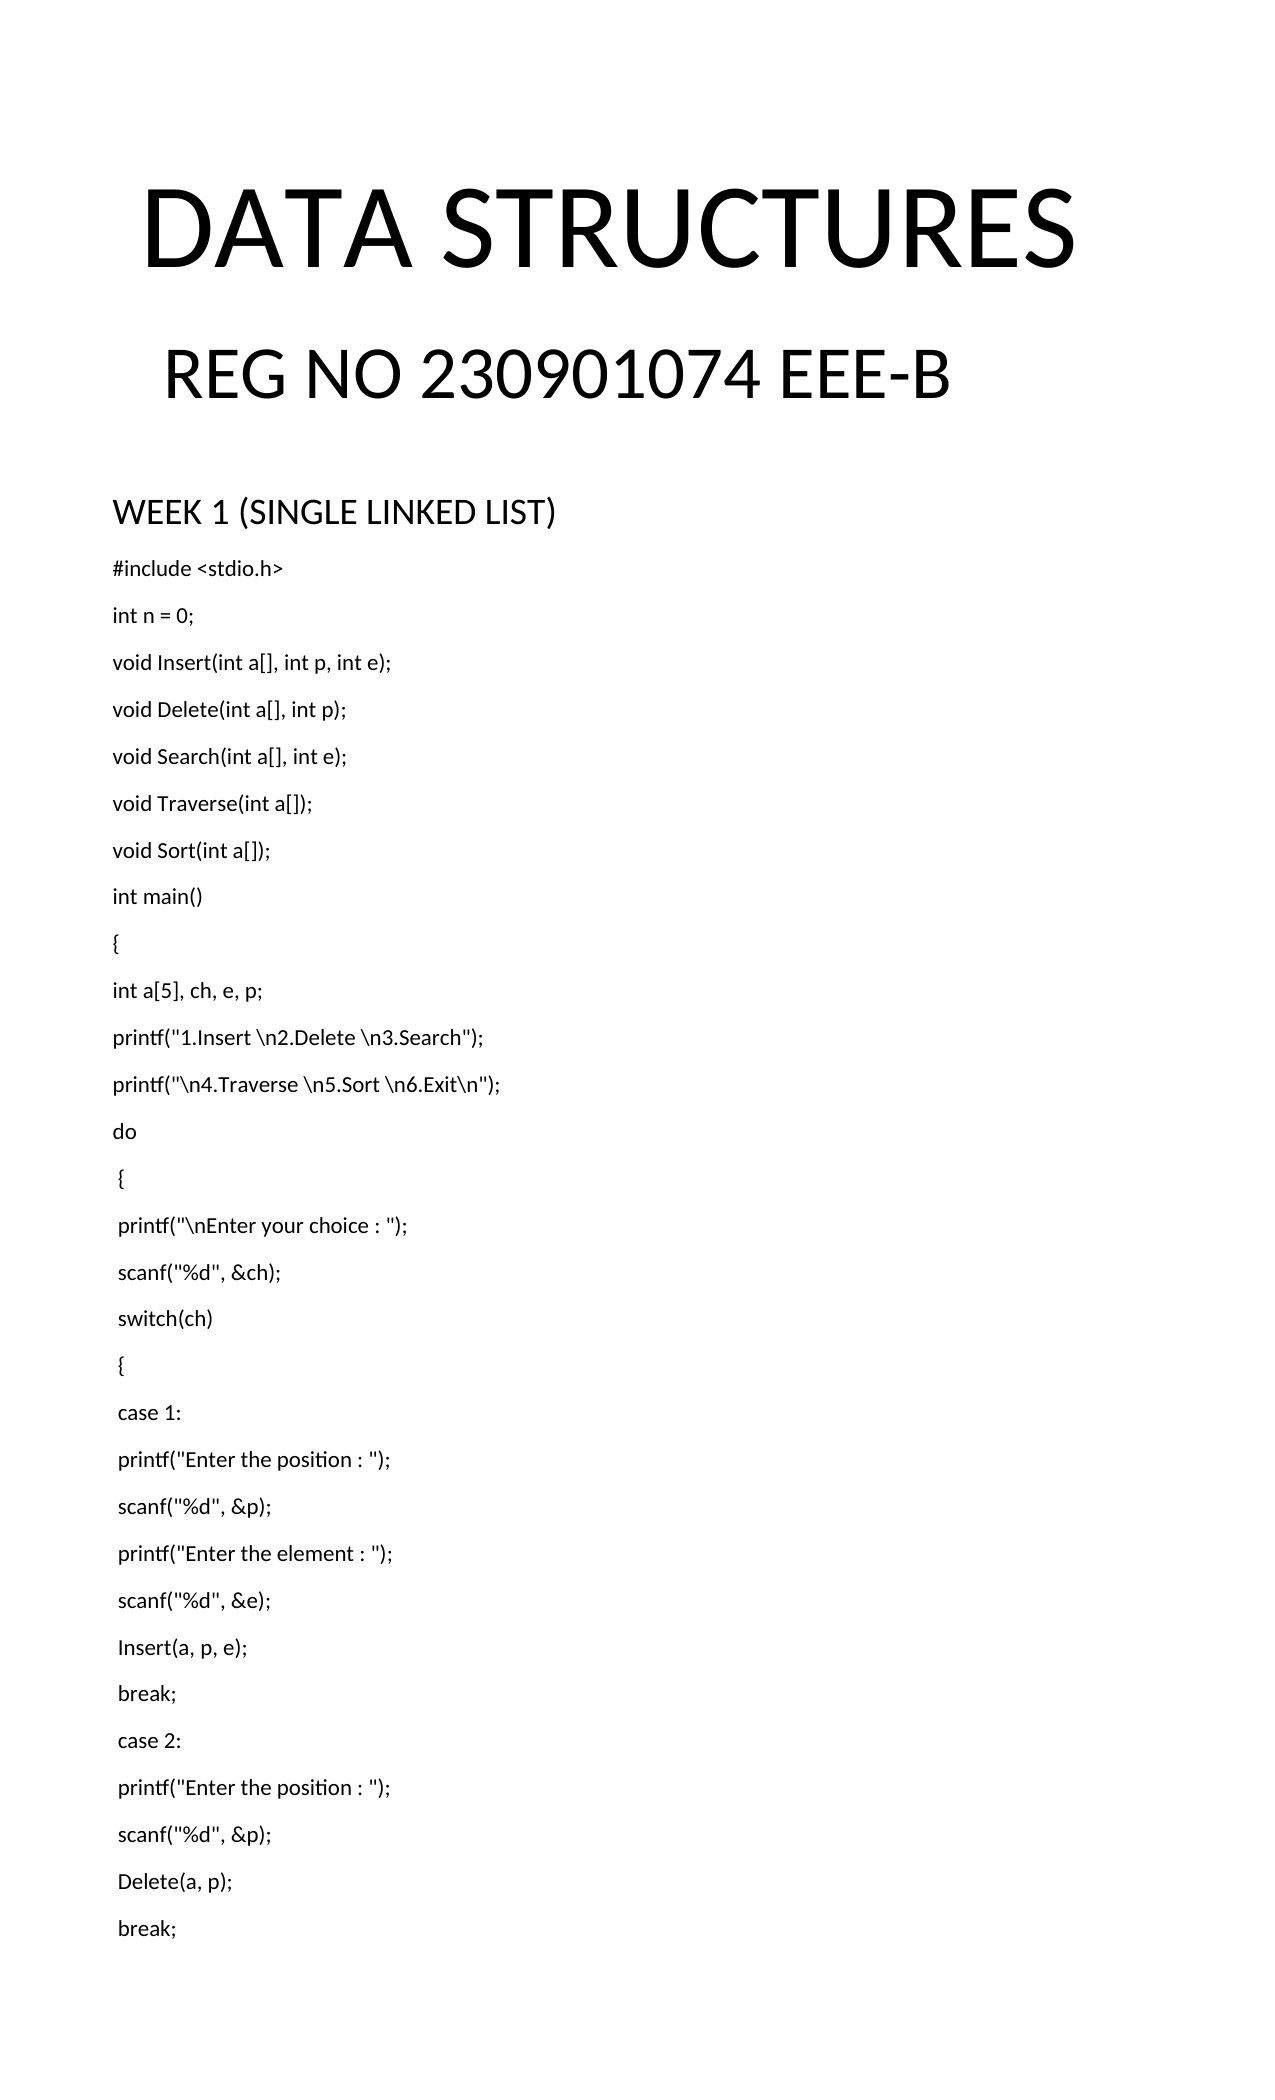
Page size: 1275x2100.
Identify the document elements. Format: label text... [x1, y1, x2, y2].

text scanf("%d", &p); [112, 1492, 1162, 1520]
text printf("Enter the element : "); [112, 1539, 1162, 1567]
text #include <stdio.h> [112, 554, 1162, 582]
text REG NO 230901074 EEE-B [112, 326, 1162, 417]
text printf("\nEnter your choice : "); [112, 1211, 1162, 1239]
text { [112, 929, 1162, 957]
text int n = 0; [112, 601, 1162, 629]
text scanf("%d", &e); [112, 1586, 1162, 1614]
text Delete(a, p); [112, 1867, 1162, 1895]
text Insert(a, p, e); [112, 1633, 1162, 1661]
text DATA STRUCTURES [112, 150, 1162, 297]
text scanf("%d", &p); [112, 1820, 1162, 1848]
text case 1: [112, 1398, 1162, 1426]
text printf("Enter the position : "); [112, 1773, 1162, 1801]
text break; [112, 1914, 1162, 1942]
text int main() [112, 883, 1162, 911]
text { [112, 1164, 1162, 1192]
text void Sort(int a[]); [112, 836, 1162, 864]
text printf("\n4.Traverse \n5.Sort \n6.Exit\n"); [112, 1070, 1162, 1098]
text void Search(int a[], int e); [112, 742, 1162, 770]
text int a[5], ch, e, p; [112, 976, 1162, 1004]
text case 2: [112, 1726, 1162, 1754]
text void Insert(int a[], int p, int e); [112, 648, 1162, 676]
text switch(ch) [112, 1304, 1162, 1332]
text scanf("%d", &ch); [112, 1258, 1162, 1286]
text void Delete(int a[], int p); [112, 695, 1162, 723]
text do [112, 1117, 1162, 1145]
text printf("1.Insert \n2.Delete \n3.Search"); [112, 1023, 1162, 1051]
text break; [112, 1679, 1162, 1707]
text void Traverse(int a[]); [112, 789, 1162, 817]
text { [112, 1351, 1162, 1379]
text WEEK 1 (SINGLE LINKED LIST) [112, 488, 1162, 534]
text printf("Enter the position : "); [112, 1445, 1162, 1473]
